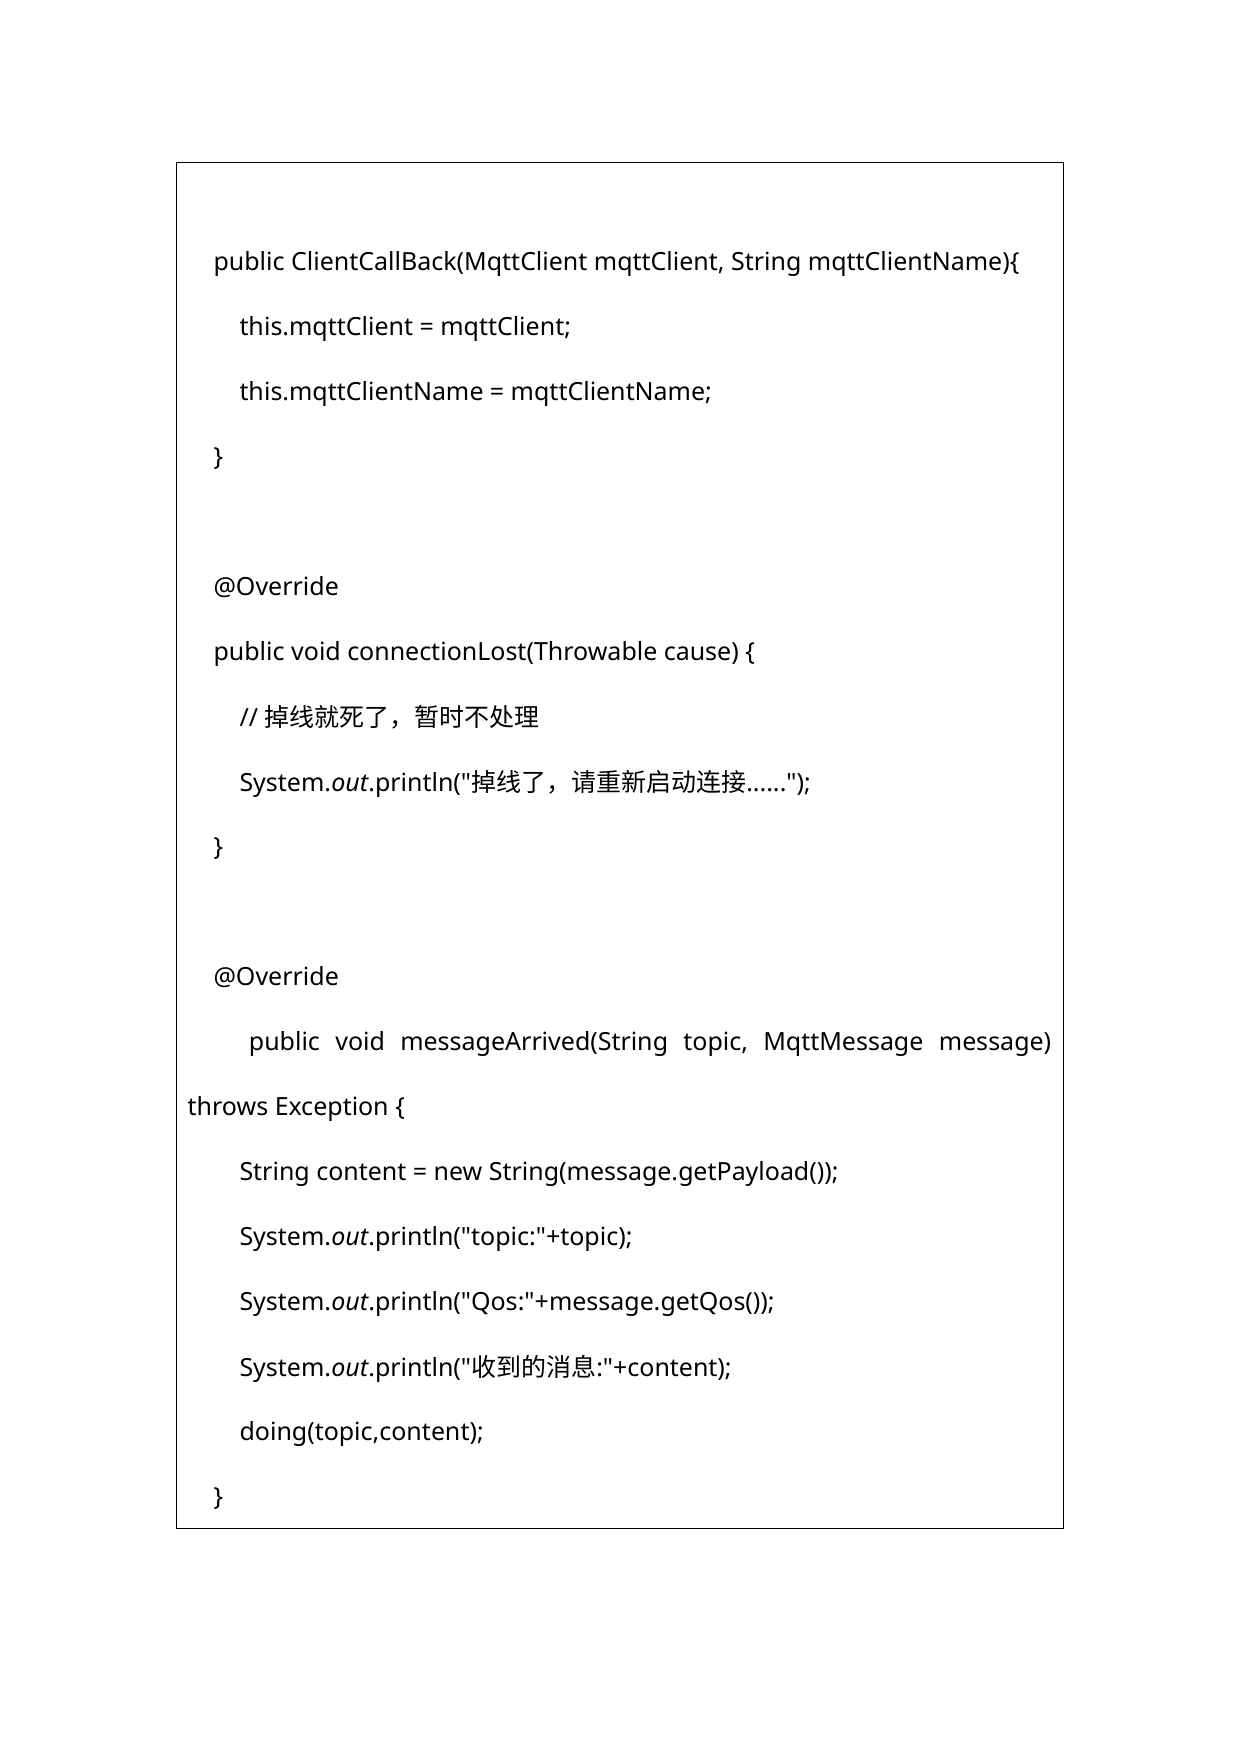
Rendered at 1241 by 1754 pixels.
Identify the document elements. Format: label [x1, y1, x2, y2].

table_header [177, 163, 1063, 1528]
